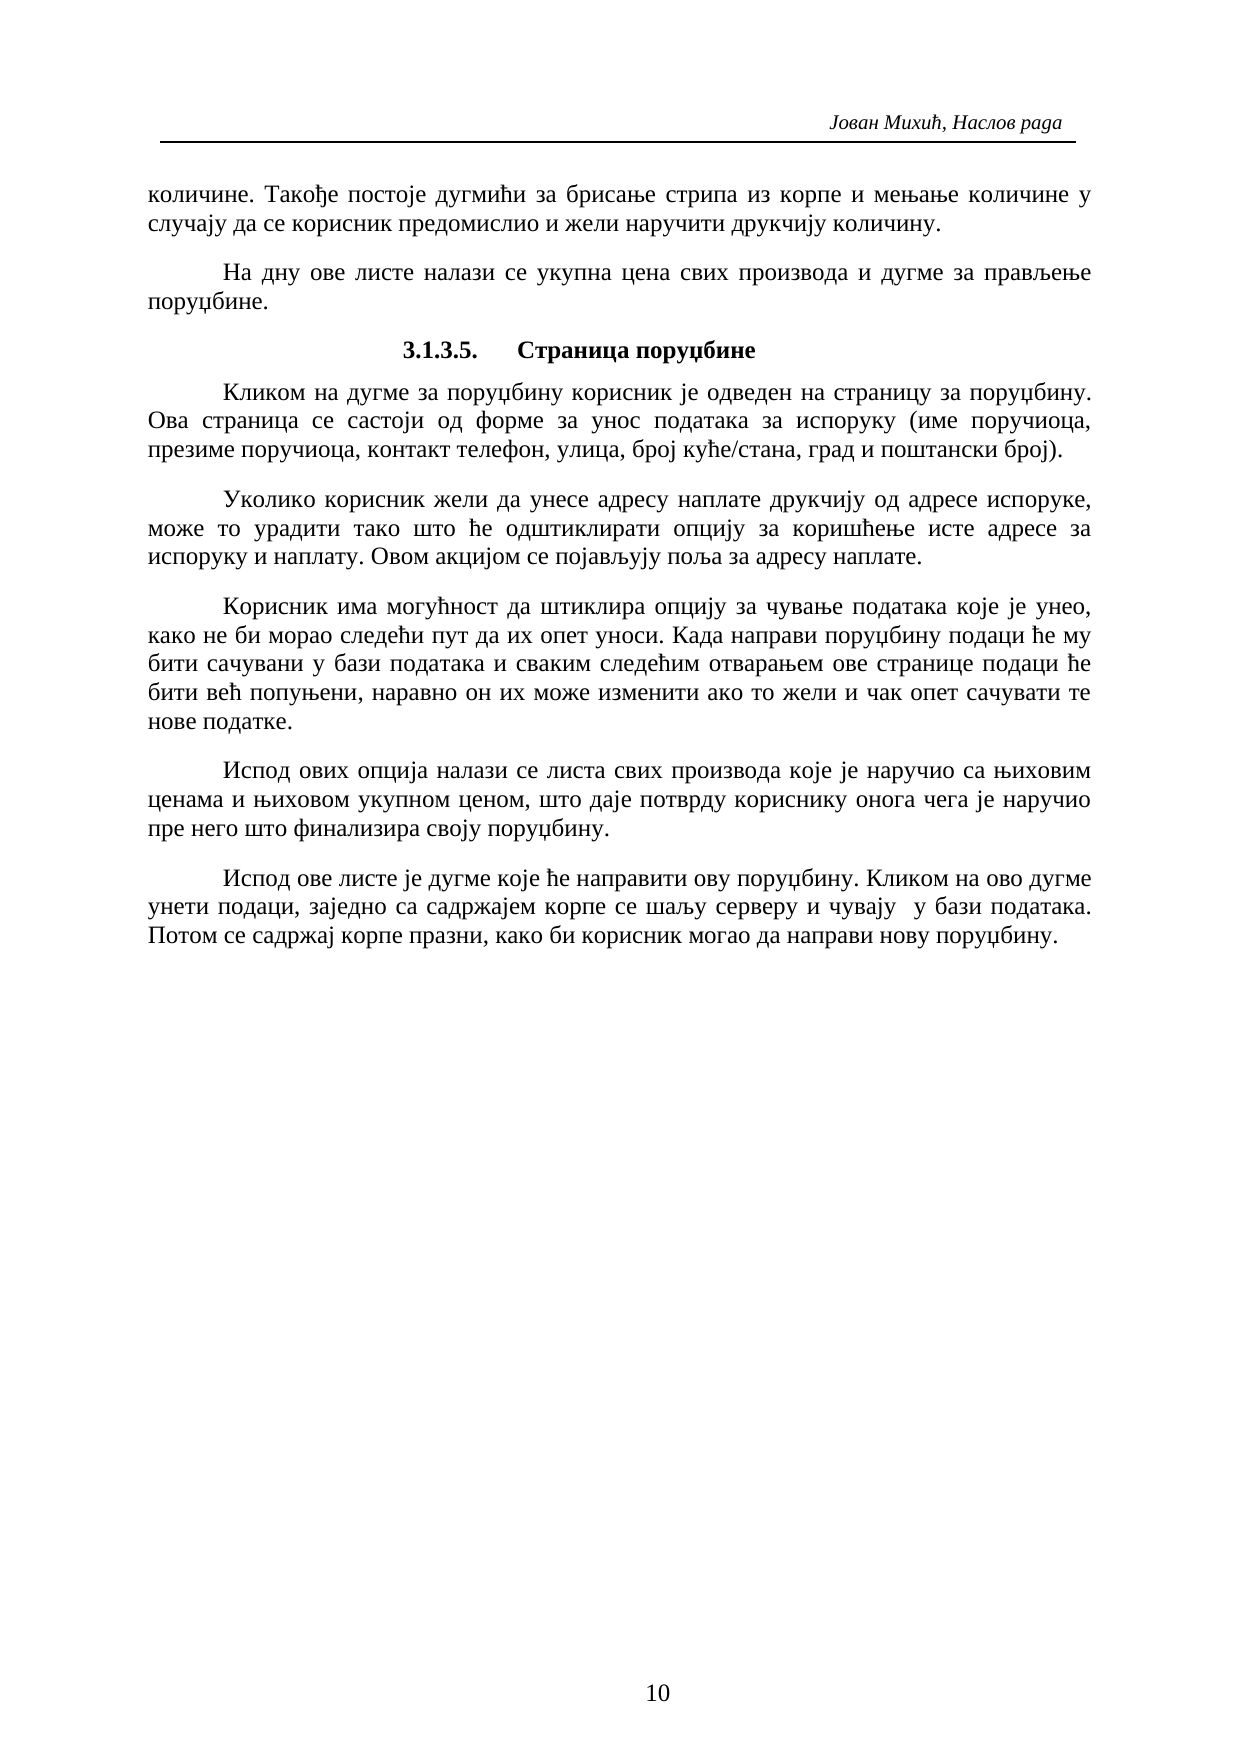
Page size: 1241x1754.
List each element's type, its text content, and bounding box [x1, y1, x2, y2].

text Испод ове листе је дугме које ће направити ову поруџбину. Кликом на ово дугме унети подаци, заједно са садржајем корпе се шаљу серверу и чувају у бази података. Потом се садржај корпе празни, како би корисник могао да направи нову поруџбину. [148, 863, 1093, 949]
text Уколико корисник жели да унесе адресу наплате друкчију од адресе испоруке, може то урадити тако што ће одштиклирати опцију за коришћење исте адресе за испоруку и наплату. Овом акцијом се појављују поља за адресу наплате. [148, 484, 1093, 570]
text На дну ове листе налази се укупна цена свих производа и дугме за прављење поруџбине. [148, 257, 1093, 315]
text Корисник има могућност да штиклира опцију за чување података које је унео, како не би морао следећи пут да их опет уноси. Када направи поруџбину подаци ће му бити сачувани у бази података и сваким следећим отварањем ове странице подаци ће бити већ попуњени, наравно он их може изменити ако то жели и чак опет сачувати те нове податке. [148, 591, 1093, 735]
text Кликом на дугме за поруџбину корисник је одведен на страницу за поруџбину. Ова страница се састоји од форме за унос података за испоруку (име поручиоца, презиме поручиоца, контакт телефон, улица, број куће/стана, град и поштански број). [148, 377, 1093, 463]
subtitle Страница поруџбине [328, 336, 1093, 364]
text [148, 179, 1093, 236]
text Испод ових опција налази се листа свих производа које је наручио са њиховим ценама и њиховом укупном ценом, што даје потврду кориснику онога чега је наручио пре него што финализира своју поруџбину. [148, 756, 1093, 842]
